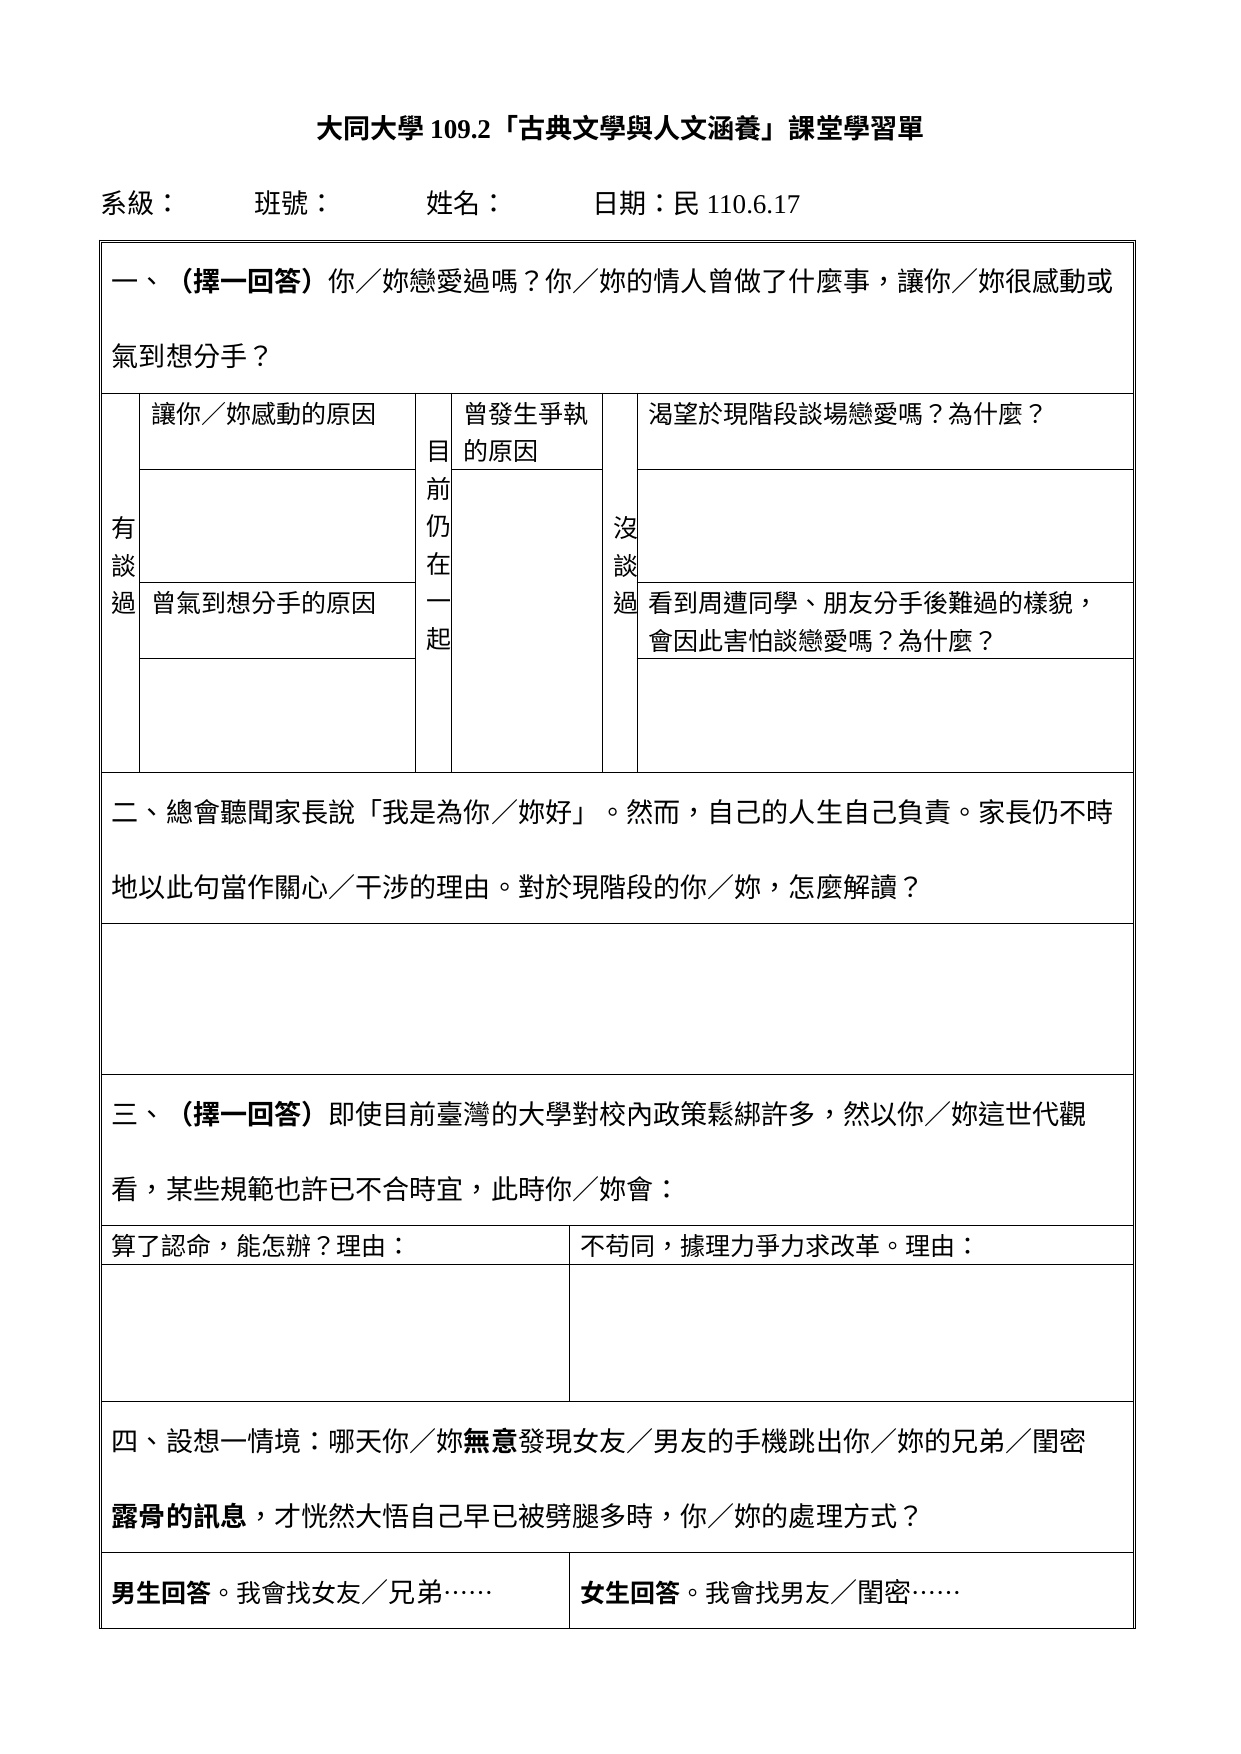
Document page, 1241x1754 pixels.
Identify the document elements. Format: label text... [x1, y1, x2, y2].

table_cell 目前仍在一起 [416, 394, 451, 772]
table_cell 不苟同，據理力爭力求改革。理由： [570, 1226, 1133, 1264]
table_cell 三、（擇一回答）即使目前臺灣的大學對校內政策鬆綁許多，然以你／妳這世代觀看，某些規範也許已不合時宜，此時你／妳會： [102, 1075, 1133, 1225]
table_cell 渴望於現階段談場戀愛嗎？為什麼？ [638, 394, 1133, 469]
table_cell [140, 470, 415, 582]
table_cell 有談過 [102, 394, 139, 772]
table_cell [638, 659, 1133, 772]
table_cell [102, 924, 1133, 1074]
table_cell 四、設想一情境：哪天你／妳無意發現女友／男友的手機跳出你／妳的兄弟／閨密 露骨的訊息，才恍然大悟自己早已被劈腿多時，你／妳的處理方式？ [102, 1402, 1133, 1552]
text 大同大學109.2「古典文學與人文涵養」課堂學習單 [100, 89, 1140, 164]
table_cell 讓你／妳感動的原因 [140, 394, 415, 469]
table_cell [570, 1265, 1133, 1401]
table_cell [452, 470, 602, 772]
table_cell [638, 470, 1133, 582]
table_cell 曾氣到想分手的原因 [140, 583, 415, 658]
table_cell 算了認命，能怎辦？理由： [102, 1226, 569, 1264]
table_header 一、（擇一回答）你／妳戀愛過嗎？你／妳的情人曾做了什麼事，讓你／妳很感動或氣到想分手？ [102, 243, 1133, 393]
table_cell 男生回答。我會找女友／兄弟…… [102, 1553, 569, 1628]
table_cell 曾發生爭執的原因 [452, 394, 602, 469]
table_cell [102, 1265, 569, 1401]
table_cell 女生回答。我會找男友／閨密…… [570, 1553, 1133, 1628]
table_cell [140, 659, 415, 772]
text 系級： 班號： 姓名： 日期：民110.6.17 [100, 164, 1140, 239]
table_cell 二、總會聽聞家長說「我是為你／妳好」。然而，自己的人生自己負責。家長仍不時地以此句當作關心／干涉的理由。對於現階段的你／妳，怎麼解讀？ [102, 773, 1133, 923]
table_cell 沒談過 [603, 394, 637, 772]
table_cell 看到周遭同學、朋友分手後難過的樣貌，會因此害怕談戀愛嗎？為什麼？ [638, 583, 1133, 658]
